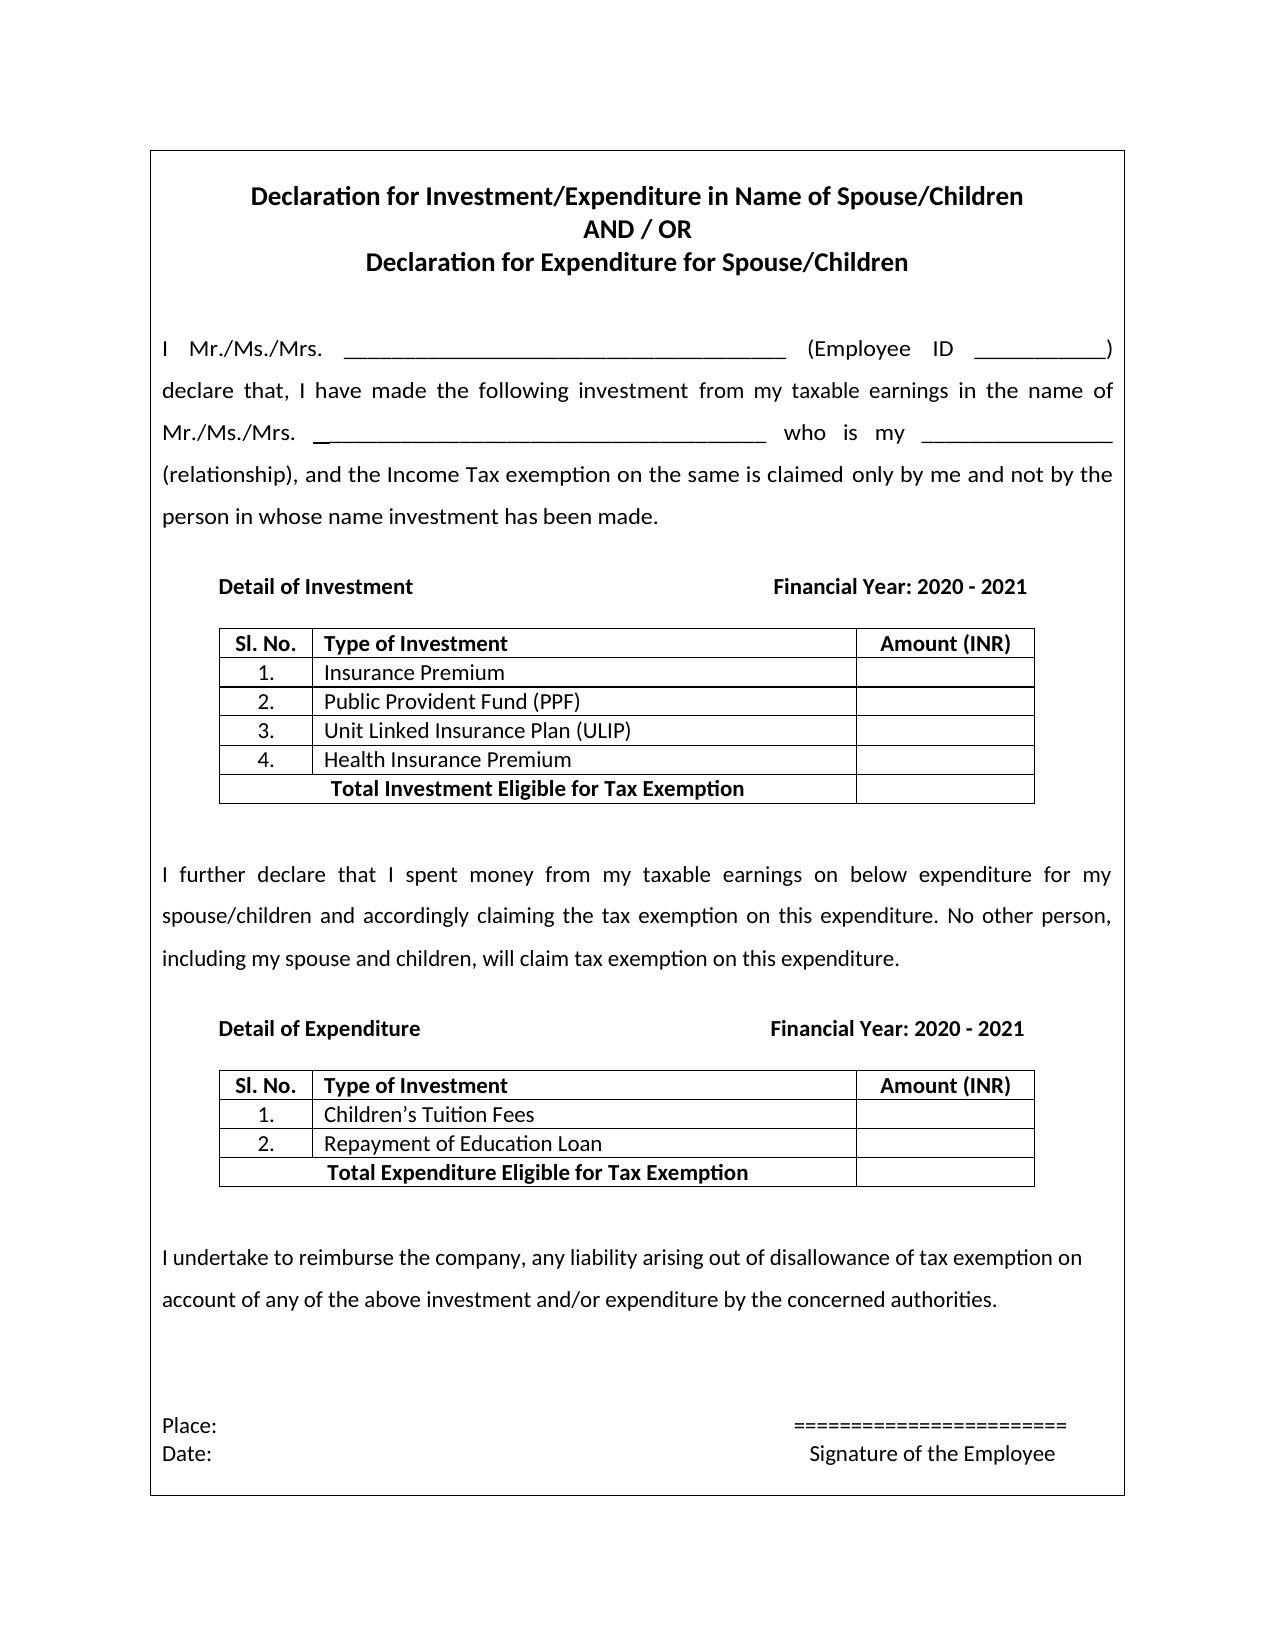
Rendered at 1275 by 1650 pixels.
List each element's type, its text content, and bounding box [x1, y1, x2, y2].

table_header Declaration for Investment/Expenditure in Name of Spouse/Children AND / OR Declaration for Expenditure for Spouse/Children I Mr./Ms./Mrs. _____________________________________ (Employee ID ___________) declare that, I have made the following investment from my taxable earnings in the name of Mr./Ms./Mrs. _____________________________________ who is my ________________ (relationship), and the Income Tax exemption on the same is claimed only by me and not by the person in whose name investment has been made. Detail of Investment Financial Year: 2020 - 2021 I further declare that I spent money from my taxable earnings on below expenditure for my spouse/children and accordingly claiming the tax exemption on this expenditure. No other person, including my spouse and children, will claim tax exemption on this expenditure. Detail of Expenditure Financial Year: 2020 - 2021 I undertake to reimburse the company, any liability arising out of disallowance of tax exemption on account of any of the above investment and/or expenditure by the concerned authorities. Place: ======================== Date: Signature of the Employee [151, 151, 1124, 1495]
